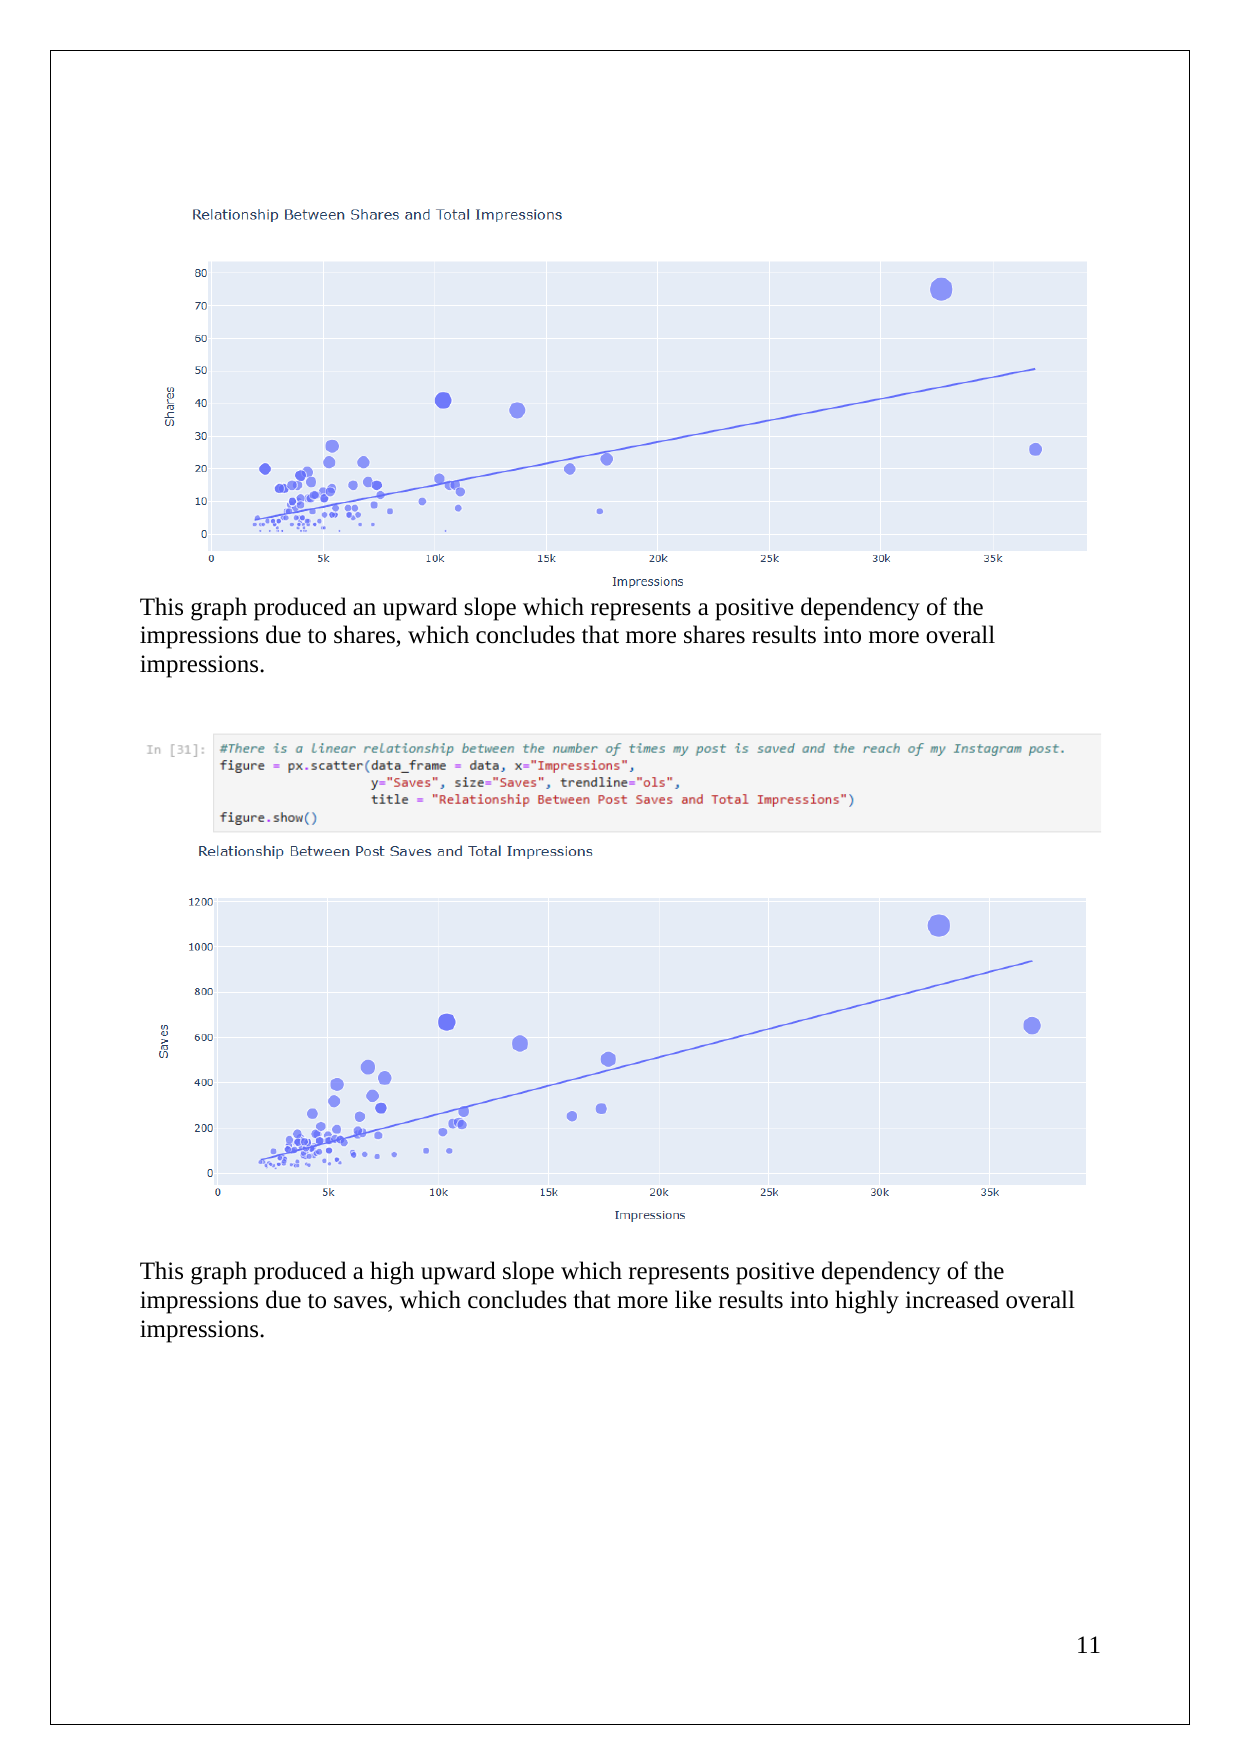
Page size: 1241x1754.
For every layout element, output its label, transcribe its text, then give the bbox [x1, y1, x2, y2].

text 11 [139, 1630, 1101, 1659]
text This graph produced a high upward slope which represents positive dependency of the impressions due to saves, which concludes that more like results into highly increased overall impressions. [139, 1256, 1101, 1342]
picture [139, 706, 1102, 1228]
text This graph produced an upward slope which represents a positive dependency of the impressions due to shares, which concludes that more shares results into more overall impressions. [139, 592, 1101, 678]
picture [139, 200, 1102, 592]
